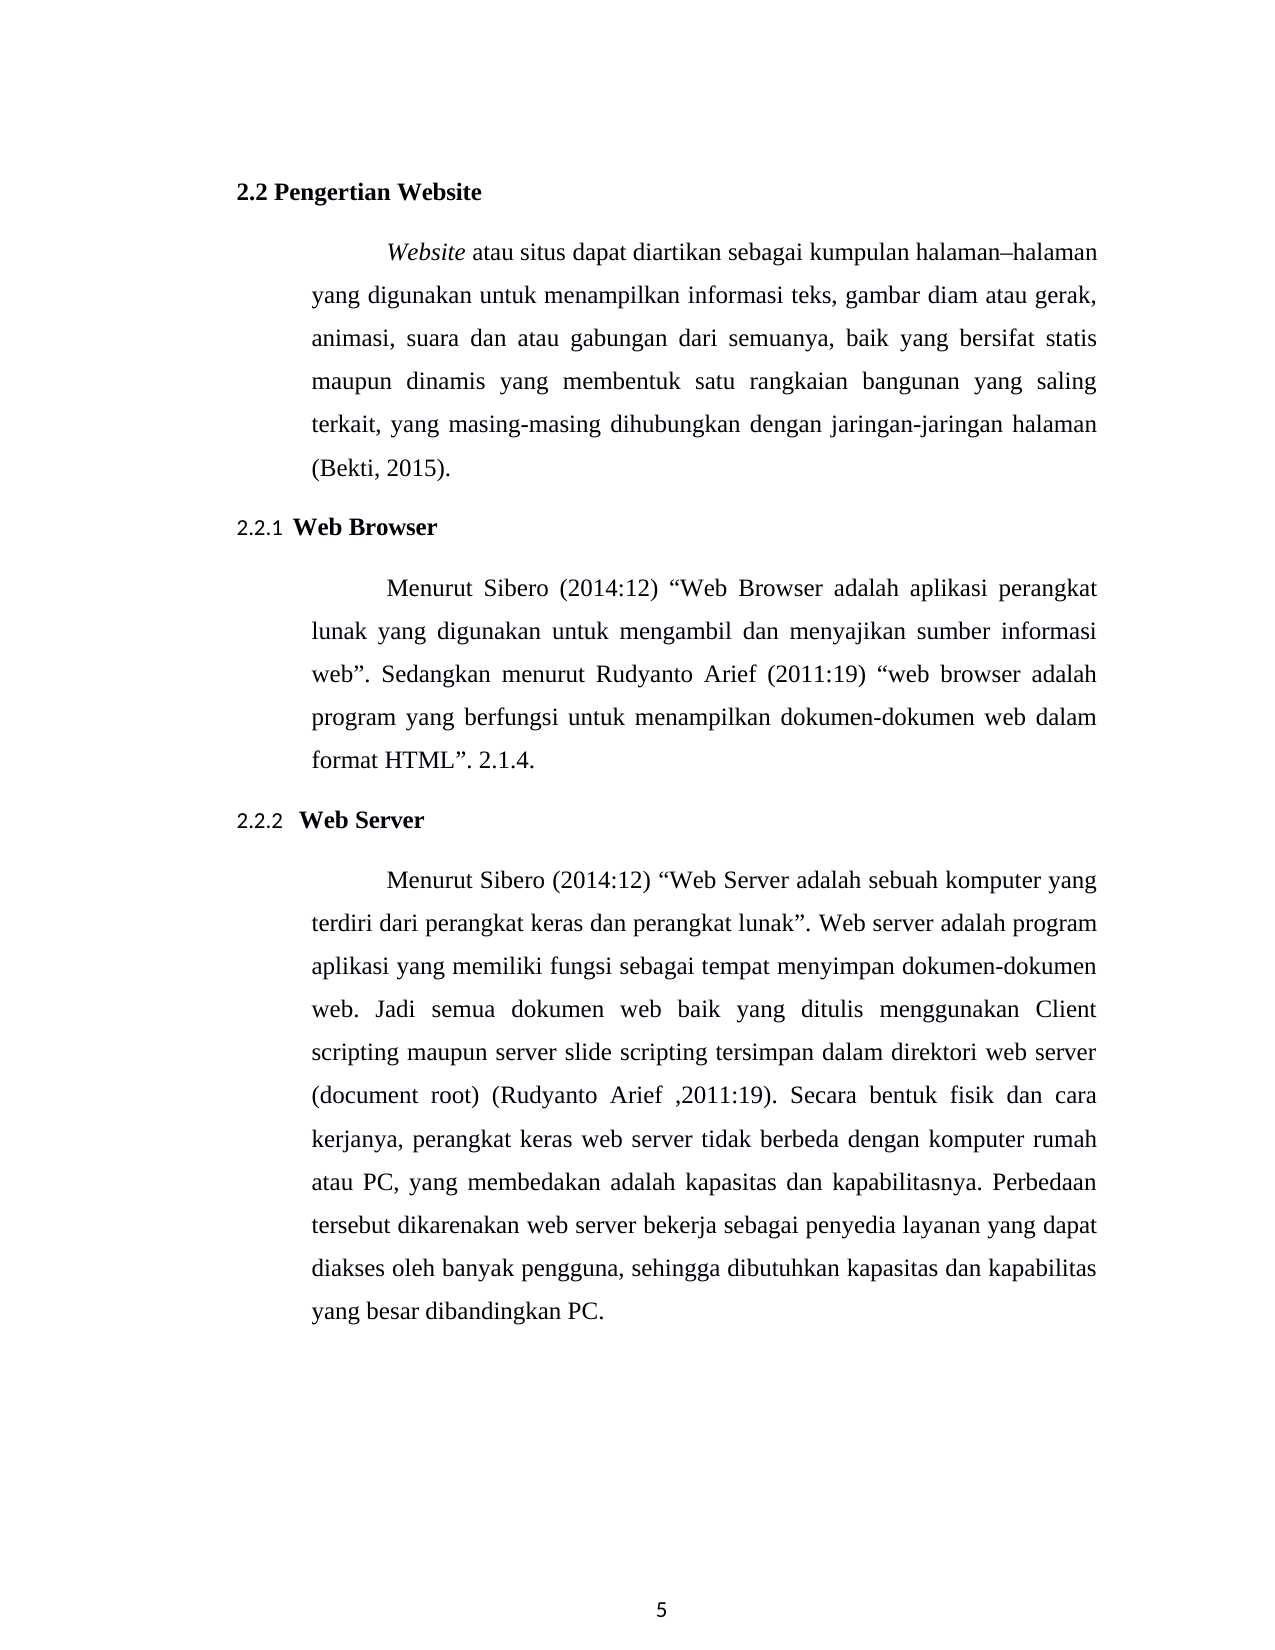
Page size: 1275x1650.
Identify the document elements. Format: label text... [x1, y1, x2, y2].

subtitle Web Browser [236, 512, 1135, 542]
text Website atau situs dapat diartikan sebagai kumpulan halaman–halaman yang digunakan untuk menampilkan informasi teks, gambar diam atau gerak, animasi, suara dan atau gabungan dari semuanya, baik yang bersifat statis maupun dinamis yang membentuk satu rangkaian bangunan yang saling terkait, yang masing-masing dihubungkan dengan jaringan-jaringan halaman (Bekti, 2015). [311, 237, 1098, 481]
subtitle Pengertian Website [236, 177, 1135, 206]
text Menurut Sibero (2014:12) “Web Browser adalah aplikasi perangkat lunak yang digunakan untuk mengambil dan menyajikan sumber informasi web”. Sedangkan menurut Rudyanto Arief (2011:19) “web browser adalah program yang berfungsi untuk menampilkan dokumen-dokumen web dalam format HTML”. 2.1.4. [311, 573, 1098, 774]
text Menurut Sibero (2014:12) “Web Server adalah sebuah komputer yang terdiri dari perangkat keras dan perangkat lunak”. Web server adalah program aplikasi yang memiliki fungsi sebagai tempat menyimpan dokumen-dokumen web. Jadi semua dokumen web baik yang ditulis menggunakan Client scripting maupun server slide scripting tersimpan dalam direktori web server (document root) (Rudyanto Arief ,2011:19). Secara bentuk fisik dan cara kerjanya, perangkat keras web server tidak berbeda dengan komputer rumah atau PC, yang membedakan adalah kapasitas dan kapabilitasnya. Perbedaan tersebut dikarenakan web server bekerja sebagai penyedia layanan yang dapat diakses oleh banyak pengguna, sehingga dibutuhkan kapasitas dan kapabilitas yang besar dibandingkan PC. [311, 865, 1097, 1325]
subtitle Web Server [236, 805, 1135, 834]
